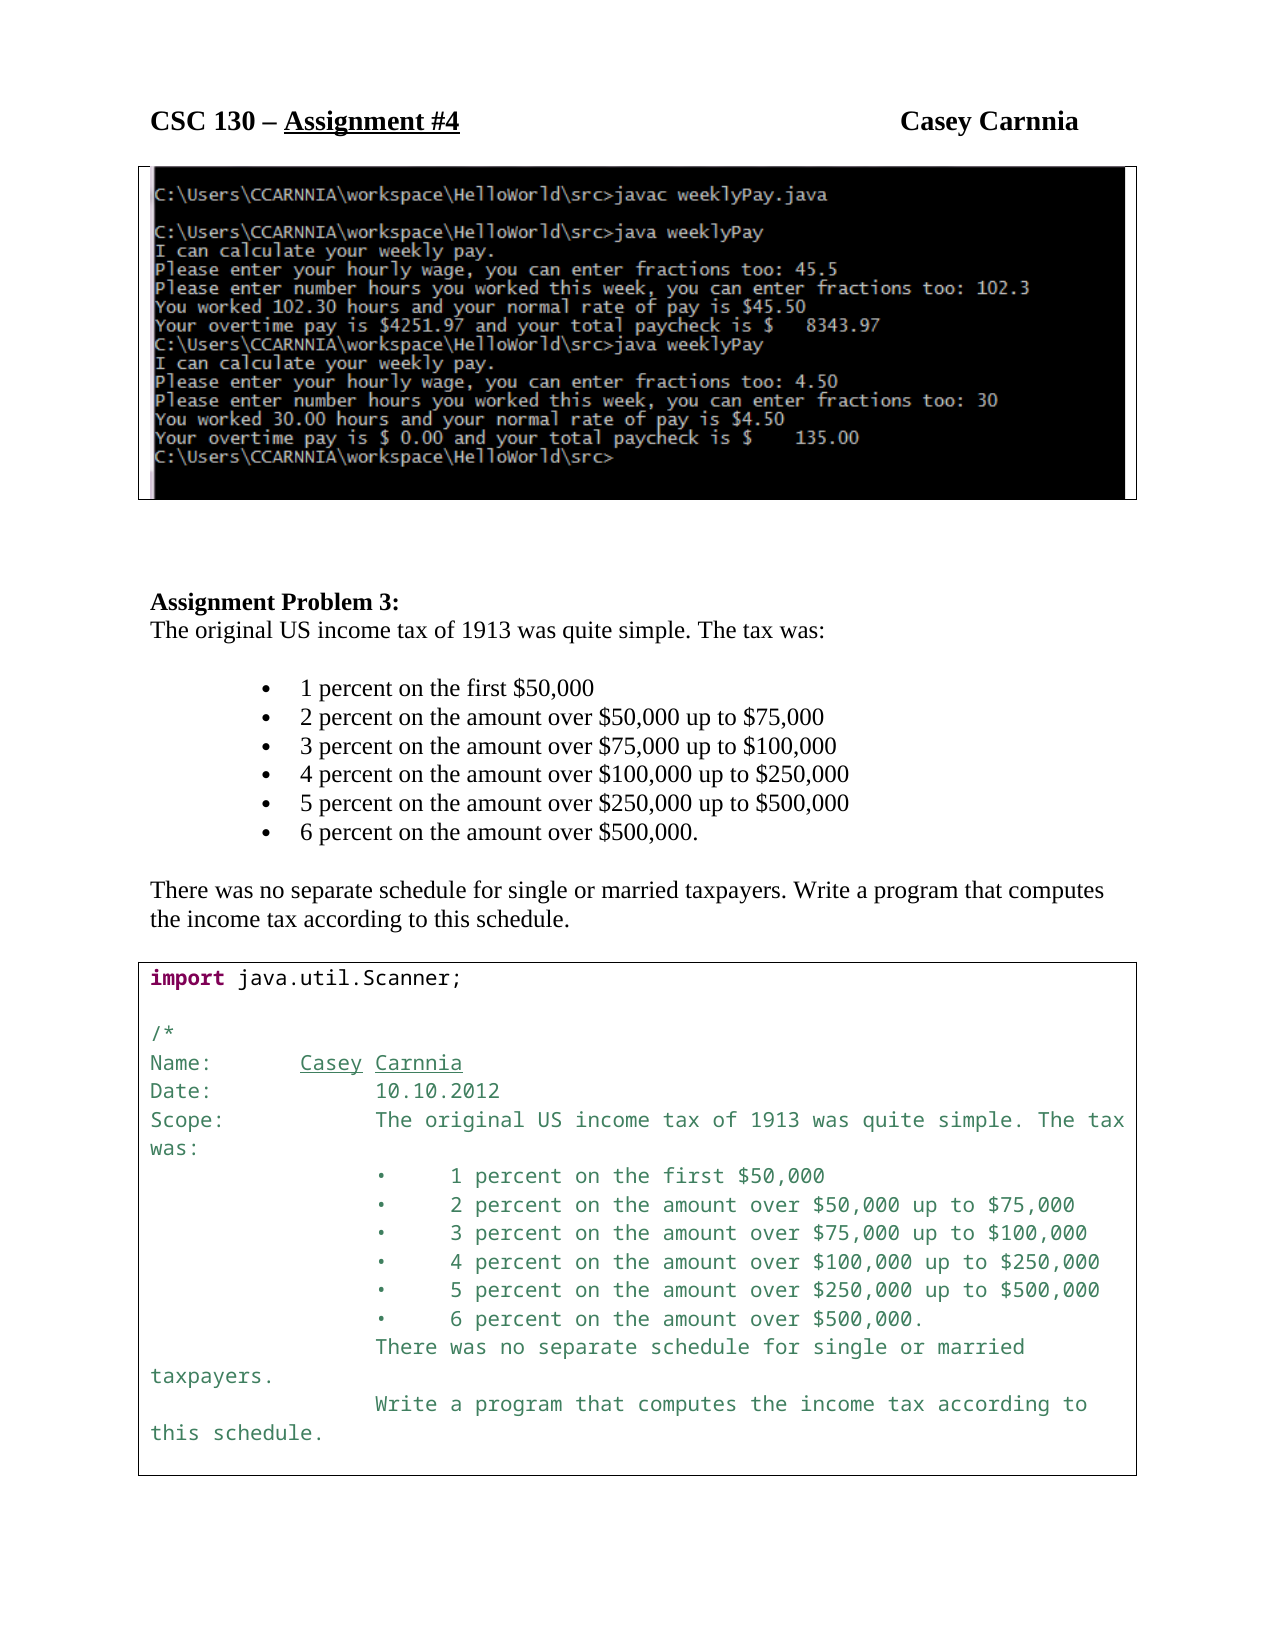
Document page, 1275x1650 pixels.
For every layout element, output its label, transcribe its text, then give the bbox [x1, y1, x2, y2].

list 2 percent on the amount over $50,000 up to $75,000 [262, 702, 1125, 731]
table_cell [139, 167, 150, 498]
list 3 percent on the amount over $75,000 up to $100,000 [262, 731, 1125, 759]
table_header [139, 963, 1136, 1474]
table_cell [1125, 167, 1136, 498]
list 1 percent on the first $50,000 [262, 673, 1125, 702]
text There was no separate schedule for single or married taxpayers. Write a program that computes the income tax according to this schedule. [150, 875, 1125, 932]
picture [150, 166, 1125, 499]
text Assignment Problem 3: The original US income tax of 1913 was quite simple. The tax was: [150, 587, 1125, 644]
list 4 percent on the amount over $100,000 up to $250,000 [262, 759, 1125, 788]
list 5 percent on the amount over $250,000 up to $500,000 [262, 788, 1125, 817]
list 6 percent on the amount over $500,000. [262, 817, 1125, 846]
